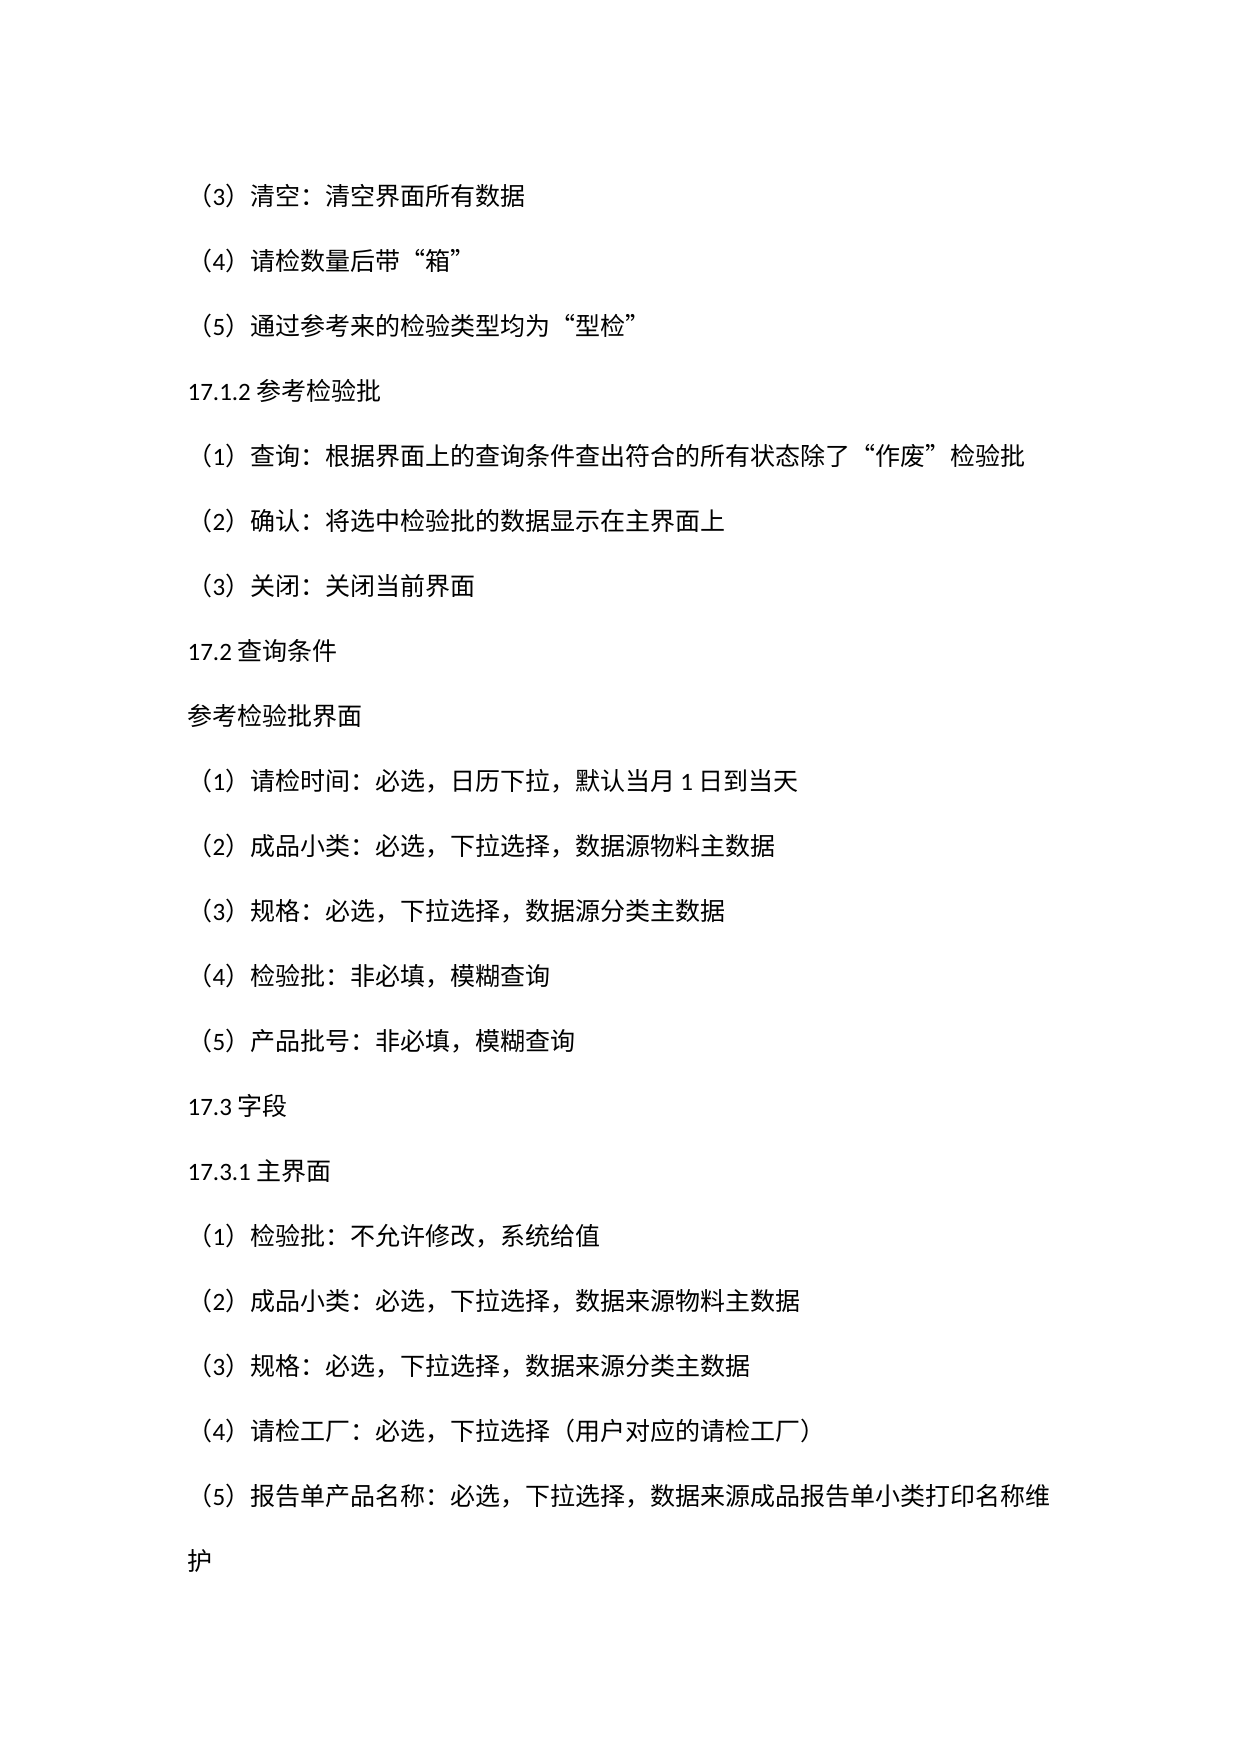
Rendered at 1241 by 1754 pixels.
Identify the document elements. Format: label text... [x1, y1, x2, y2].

text （5）产品批号：非必填，模糊查询 [187, 1007, 1053, 1072]
text 17.2查询条件 [187, 617, 1053, 682]
text （5）报告单产品名称：必选，下拉选择，数据来源成品报告单小类打印名称维护 [187, 1462, 1053, 1592]
text （4）请检数量后带“箱” [187, 227, 1053, 292]
text 17.1.2参考检验批 [187, 357, 1053, 422]
text （4）请检工厂：必选，下拉选择（用户对应的请检工厂） [187, 1397, 1053, 1462]
text （3）关闭：关闭当前界面 [187, 552, 1053, 617]
text （5）通过参考来的检验类型均为“型检” [187, 292, 1053, 357]
text （3）清空：清空界面所有数据 [187, 162, 1053, 227]
text （1）请检时间：必选，日历下拉，默认当月1日到当天 [187, 747, 1053, 812]
text （3）规格：必选，下拉选择，数据来源分类主数据 [187, 1332, 1053, 1397]
text 参考检验批界面 [187, 682, 1053, 747]
text （3）规格：必选，下拉选择，数据源分类主数据 [187, 877, 1053, 942]
text （1）查询：根据界面上的查询条件查出符合的所有状态除了“作废”检验批 [187, 422, 1053, 487]
text 17.3字段 [187, 1072, 1053, 1137]
text （2）确认：将选中检验批的数据显示在主界面上 [187, 487, 1053, 552]
text （2）成品小类：必选，下拉选择，数据来源物料主数据 [187, 1267, 1053, 1332]
text （2）成品小类：必选，下拉选择，数据源物料主数据 [187, 812, 1053, 877]
text 17.3.1主界面 [187, 1137, 1053, 1202]
text （1）检验批：不允许修改，系统给值 [187, 1202, 1053, 1267]
text （4）检验批：非必填，模糊查询 [187, 942, 1053, 1007]
